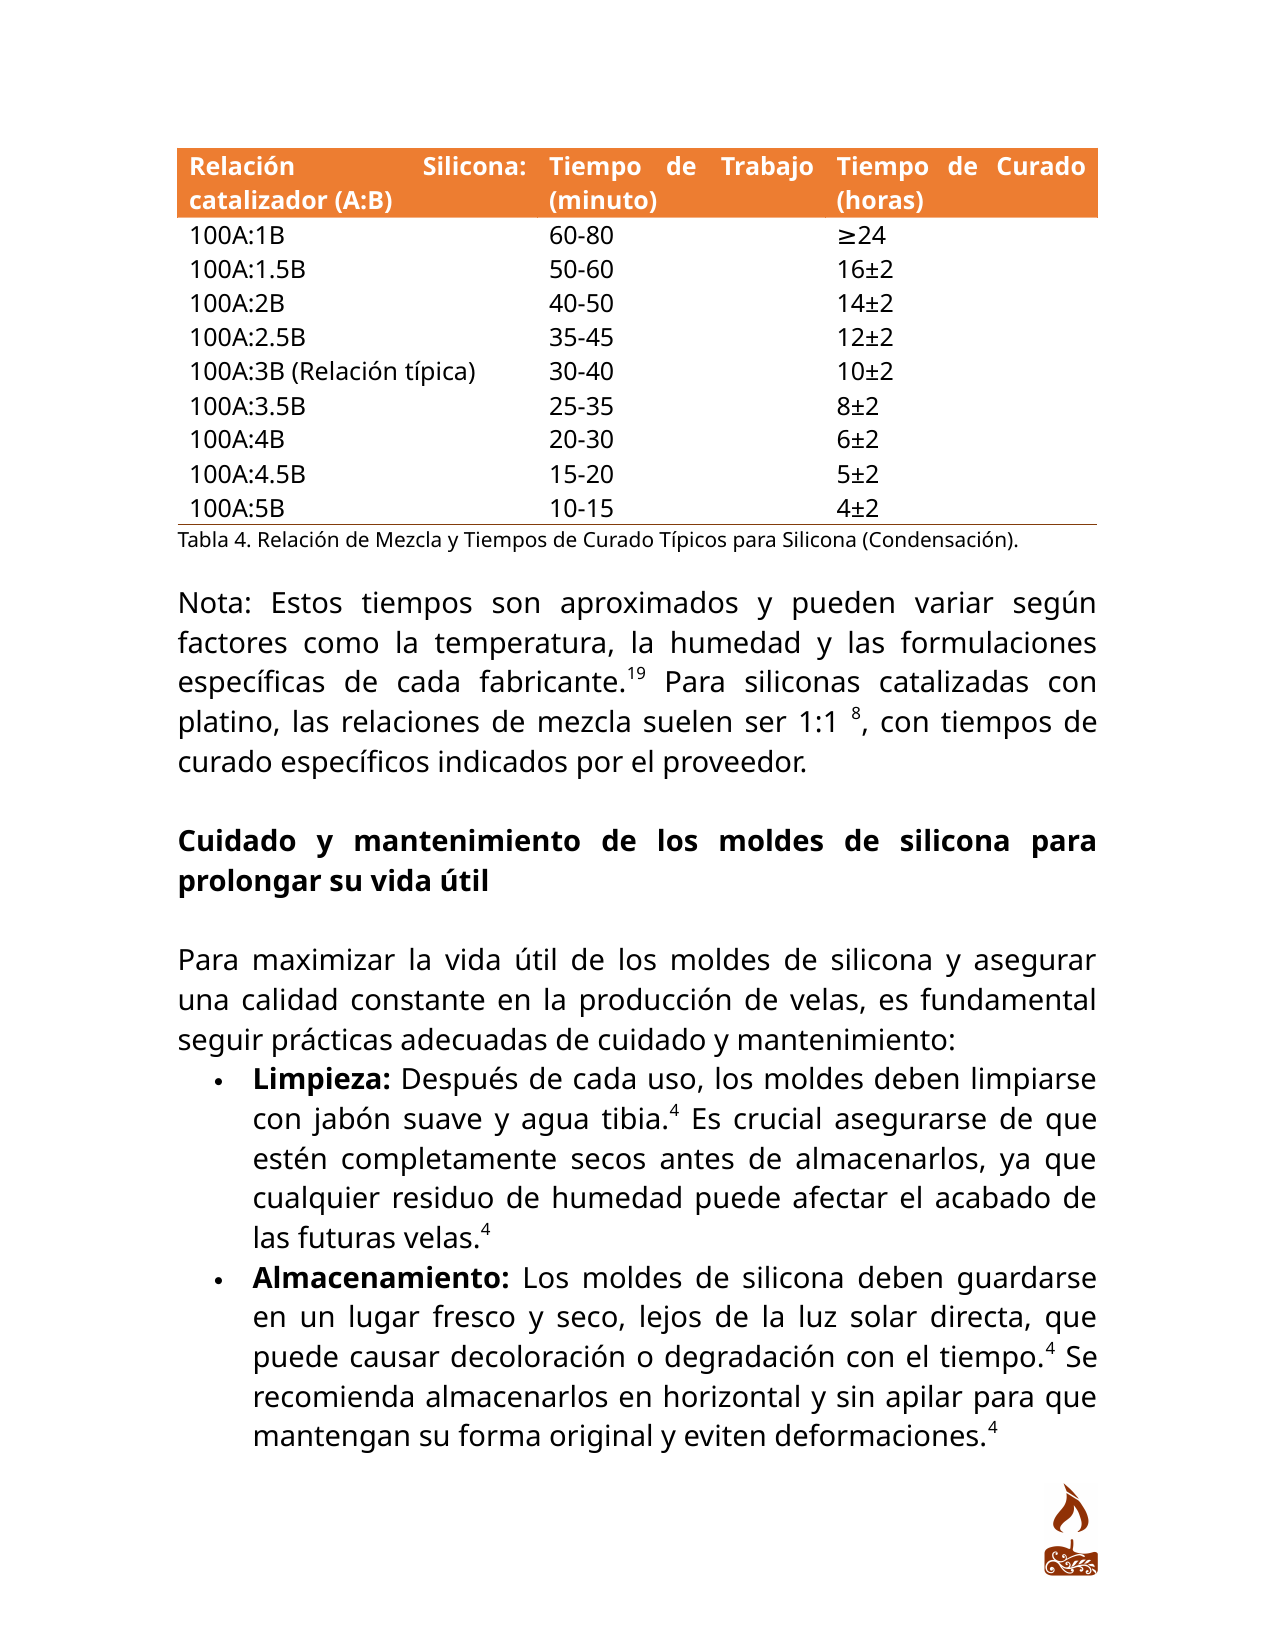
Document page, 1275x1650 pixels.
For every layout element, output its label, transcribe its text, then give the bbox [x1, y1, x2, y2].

table_cell 12±2 [825, 320, 1097, 354]
table_cell 40-50 [538, 286, 825, 320]
table_cell 100A:4.5B [178, 456, 538, 490]
table_header Relación Silicona: catalizador (A:B) [178, 149, 537, 217]
table_cell 15-20 [538, 456, 825, 490]
text Para maximizar la vida útil de los moldes de silicona y asegurar una calidad constante en la producción de velas, es fundamental seguir prácticas adecuadas de cuidado y mantenimiento: [177, 939, 1098, 1058]
table_cell ≥24 [825, 218, 1097, 252]
table_cell 6±2 [825, 422, 1097, 456]
table_cell 50-60 [538, 252, 825, 286]
table_cell 35-45 [538, 320, 825, 354]
table_cell 100A:1.5B [178, 252, 538, 286]
table_cell 100A:1B [178, 218, 538, 252]
table_cell 20-30 [538, 422, 825, 456]
table_cell 100A:3.5B [178, 388, 538, 422]
table_cell 100A:5B [178, 490, 538, 524]
table_cell 100A:2B [178, 286, 538, 320]
table_cell 4±2 [825, 490, 1097, 524]
table_cell 100A:4B [178, 422, 538, 456]
table_header Tiempo de Trabajo (minuto) [538, 149, 825, 217]
table_cell 25-35 [538, 388, 825, 422]
text Tabla 4. Relación de Mezcla y Tiempos de Curado Típicos para Silicona (Condensación). [177, 525, 1098, 554]
table_cell 8±2 [825, 388, 1097, 422]
table_cell 10-15 [538, 490, 825, 524]
table_cell 60-80 [538, 218, 825, 252]
table_cell 30-40 [538, 354, 825, 388]
table_cell 100A:3B (Relación típica) [178, 354, 538, 388]
list Almacenamiento: Los moldes de silicona deben guardarse en un lugar fresco y seco, lejos de la luz solar directa, que puede causar decoloración o degradación con el tiempo.4 Se recomienda almacenarlos en horizontal y sin apilar para que mantengan su forma original y eviten deformaciones.4 [215, 1257, 1098, 1455]
table_cell 10±2 [825, 354, 1097, 388]
text Cuidado y mantenimiento de los moldes de silicona para prolongar su vida útil [177, 820, 1098, 900]
table_cell 100A:2.5B [178, 320, 538, 354]
table_cell 5±2 [825, 456, 1097, 490]
list Limpieza: Después de cada uso, los moldes deben limpiarse con jabón suave y agua tibia.4 Es crucial asegurarse de que estén completamente secos antes de almacenarlos, ya que cualquier residuo de humedad puede afectar el acabado de las futuras velas.4 [215, 1058, 1098, 1257]
picture [1043, 1483, 1098, 1577]
table_header Tiempo de Curado (horas) [826, 149, 1097, 217]
table_cell 16±2 [825, 252, 1097, 286]
table_cell 14±2 [825, 286, 1097, 320]
text Nota: Estos tiempos son aproximados y pueden variar según factores como la temperatura, la humedad y las formulaciones específicas de cada fabricante.19 Para siliconas catalizadas con platino, las relaciones de mezcla suelen ser 1:1 8, con tiempos de curado específicos indicados por el proveedor. [177, 582, 1098, 781]
